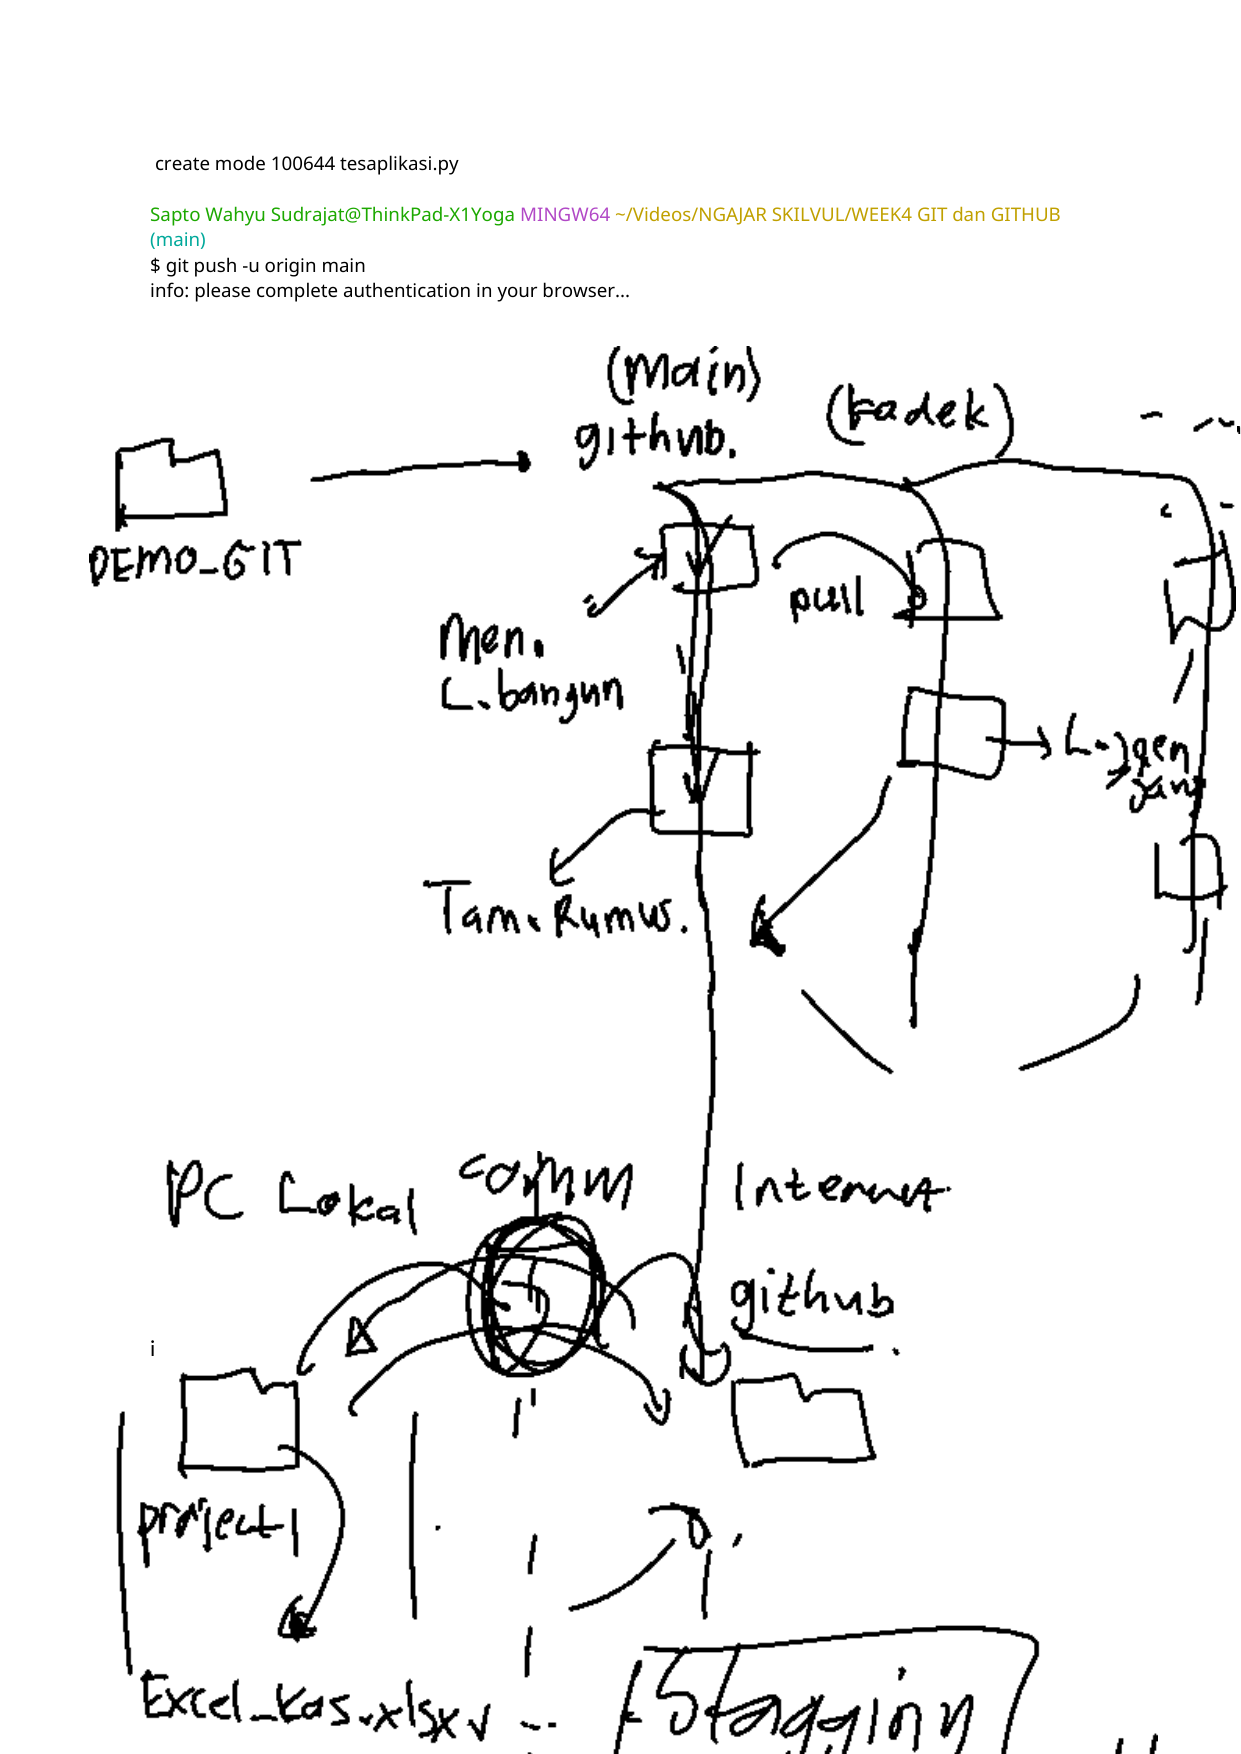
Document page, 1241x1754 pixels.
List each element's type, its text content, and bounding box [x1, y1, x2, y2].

text info: please complete authentication in your browser... [150, 278, 1090, 303]
text $ git push -u origin main [150, 252, 1090, 278]
text create mode 100644 tesaplikasi.py [150, 150, 1090, 176]
text Sapto Wahyu Sudrajat@ThinkPad-X1Yoga MINGW64 ~/Videos/NGAJAR SKILVUL/WEEK4 GIT dan GITHUB (main) [150, 201, 1090, 252]
picture [39, 346, 1236, 1754]
